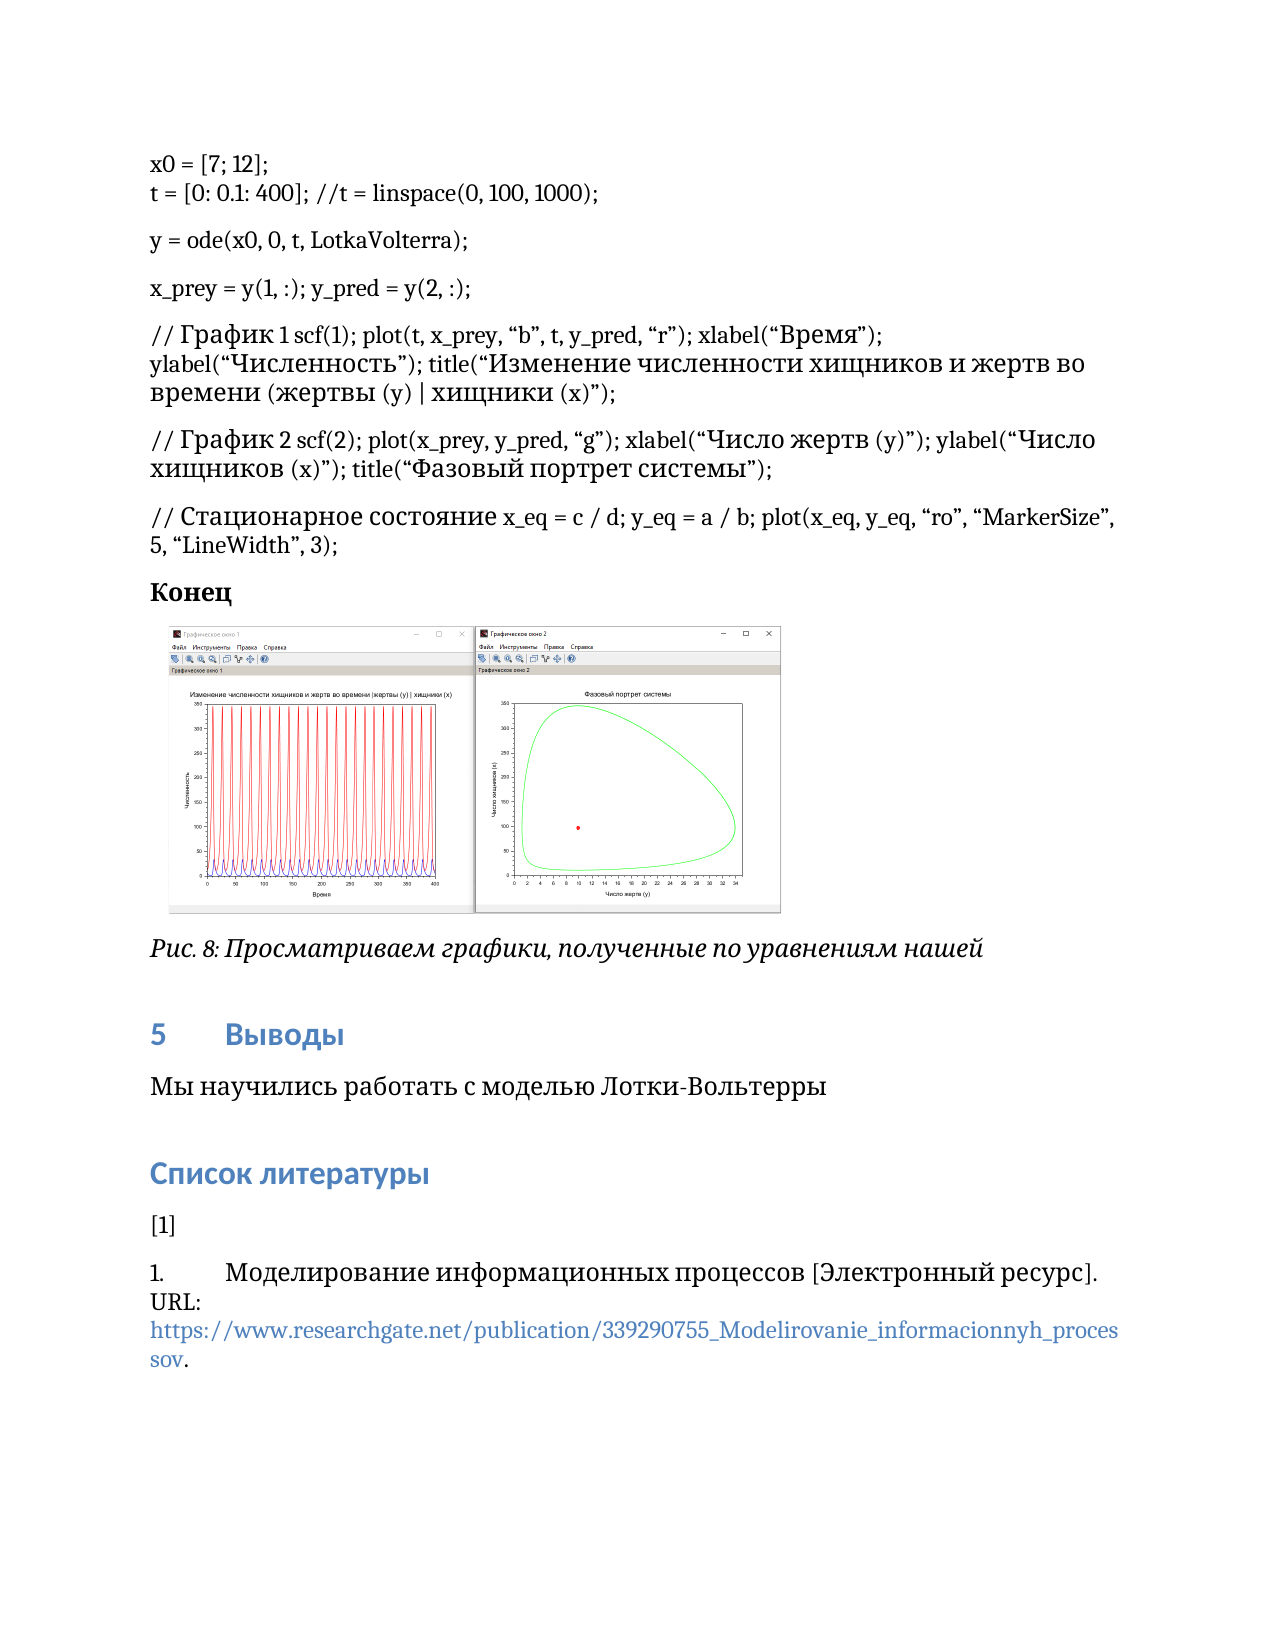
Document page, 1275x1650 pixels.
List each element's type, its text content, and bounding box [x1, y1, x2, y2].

subtitle 5 Выводы [150, 1013, 1125, 1054]
text // График 2 scf(2); plot(x_prey, y_pred, “g”); xlabel(“Число жертв (y)”); ylabel(“Число хищников (x)”); title(“Фазовый портрет системы”); [150, 426, 1125, 484]
text x0 = [7; 12]; t = [0: 0.1: 400]; //t = linspace(0, 100, 1000); [150, 150, 1125, 207]
subtitle Список литературы [150, 1152, 1125, 1192]
text // Стационарное состояние x_eq = c / d; y_eq = a / b; plot(x_eq, y_eq, “ro”, “MarkerSize”, 5, “LineWidth”, 3); [150, 502, 1125, 560]
text x_prey = y(1, :); y_pred = y(2, :); [150, 274, 1125, 302]
text Рис. 8: Просматриваем графики, полученные по уравнениям нашей [150, 935, 1125, 963]
text Мы научились работать с моделью Лотки-Вольтерры [150, 1073, 1125, 1102]
text 1. Моделирование информационных процессов [Электронный ресурс]. URL: https://www.researchgate.net/publication/339290755_Modelirovanie_informacionnyh_processov. [150, 1259, 1125, 1374]
text y = ode(x0, 0, t, LotkaVolterra); [150, 226, 1125, 255]
text Конец [150, 579, 1125, 607]
text [1] [150, 1211, 1125, 1240]
text // График 1 scf(1); plot(t, x_prey, “b”, t, y_pred, “r”); xlabel(“Время”); ylabel(“Численность”); title(“Изменение численности хищников и жертв во времени (жертвы (y) | хищники (x)”); [150, 321, 1125, 407]
picture [168, 626, 782, 914]
